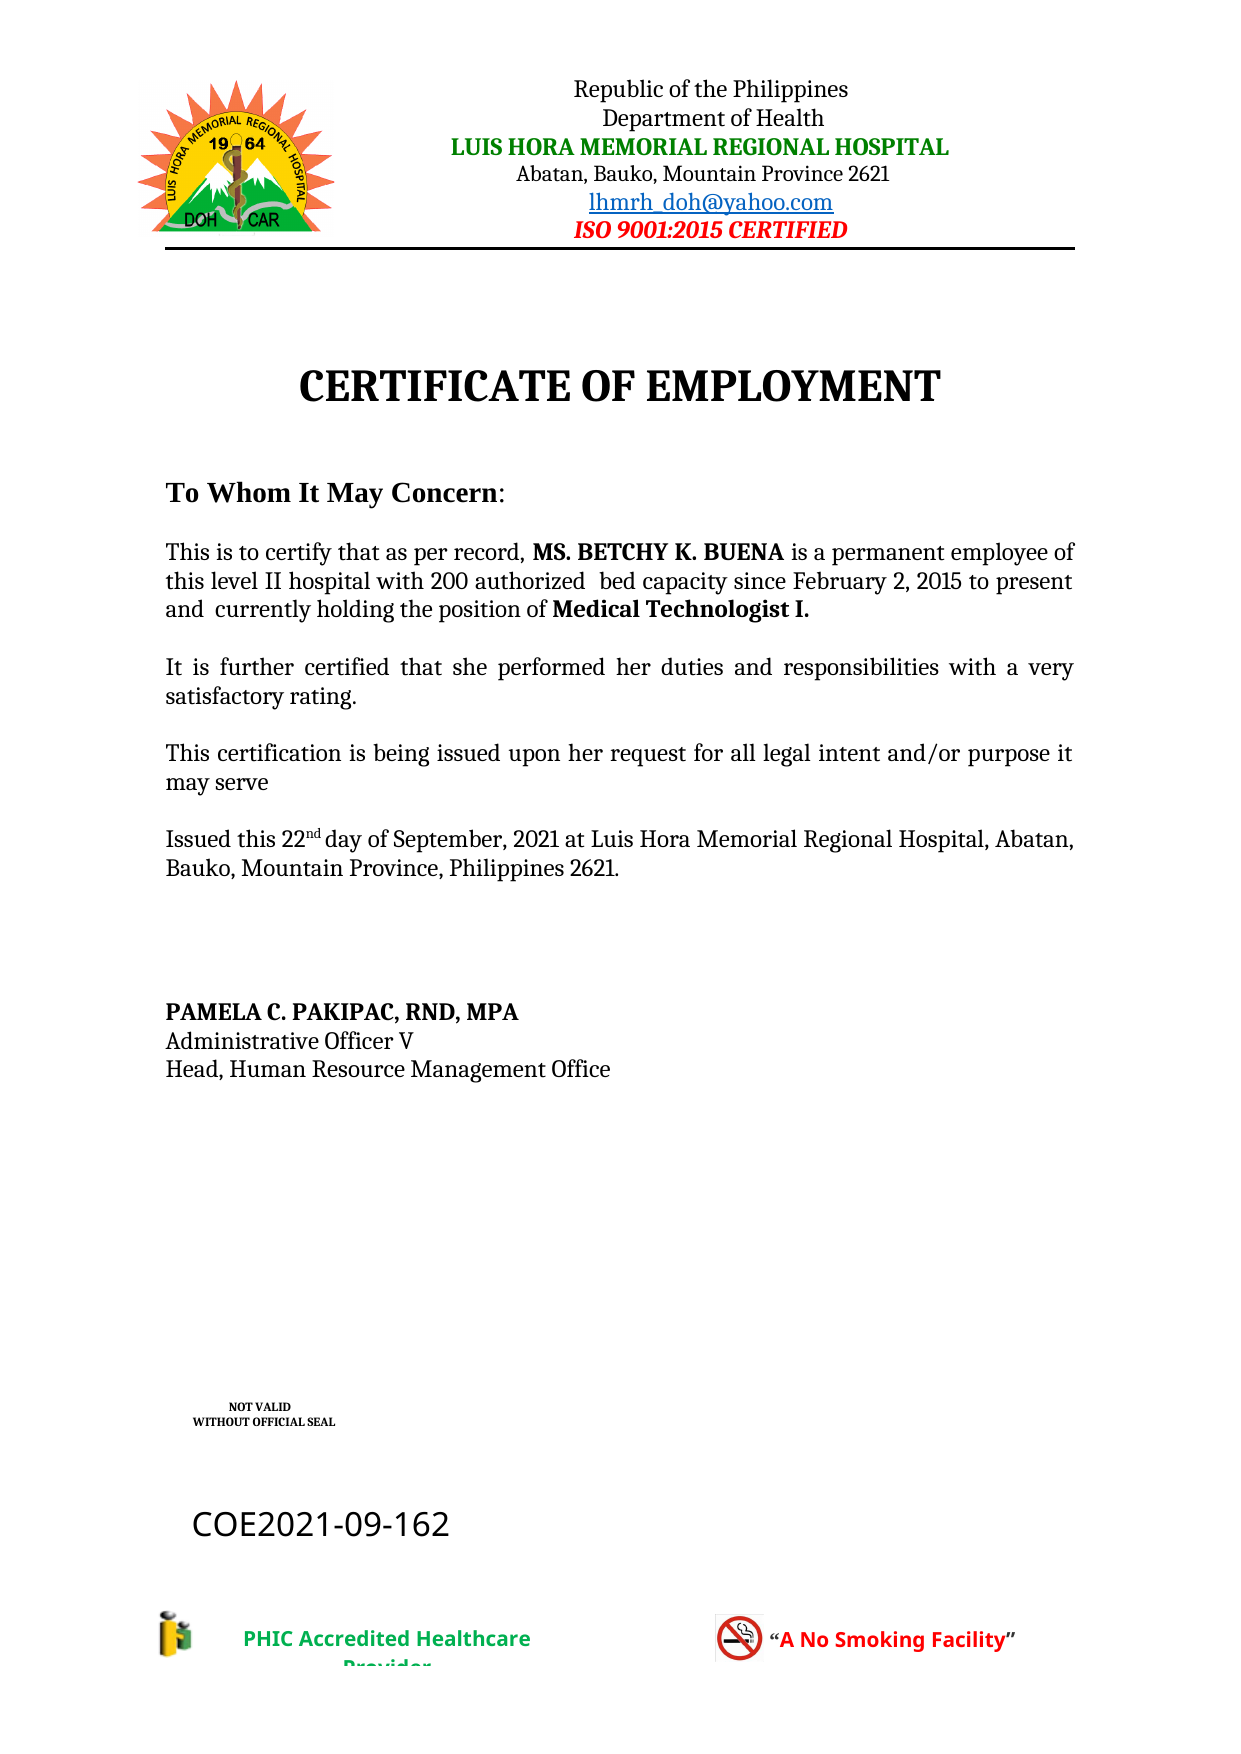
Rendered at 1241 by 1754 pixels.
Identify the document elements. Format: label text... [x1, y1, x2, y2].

text CERTIFICATE OF EMPLOYMENT [165, 361, 1075, 413]
text Issued this 22nd day of September, 2021 at Luis Hora Memorial Regional Hospital, Abatan, Bauko, Mountain Province, Philippines 2621. [165, 825, 1075, 883]
picture [715, 1614, 764, 1662]
text Head, Human Resource Management Office [165, 1055, 1075, 1084]
text Administrative Officer V [165, 1027, 1075, 1055]
text This certification is being issued upon her request for all legal intent and/or purpose it may serve [165, 739, 1075, 797]
text WITHOUT OFFICIAL SEAL [165, 1415, 1075, 1429]
text COE2021-09-162 [165, 1501, 1075, 1546]
text To Whom It May Concern: [165, 476, 1075, 509]
text It is further certified that she performed her duties and responsibilities with a very satisfactory rating. [165, 653, 1075, 710]
text This is to certify that as per record, MS. BETCHY K. BUENA is a permanent employee of this level II hospital with 200 authorized bed capacity since February 2, 2015 to present and currently holding the position of Medical Technologist I. [165, 538, 1075, 624]
text NOT VALID [165, 1400, 1075, 1415]
picture [156, 1610, 194, 1658]
text PAMELA C. PAKIPAC, RND, MPA [165, 998, 1075, 1027]
picture [137, 80, 335, 237]
